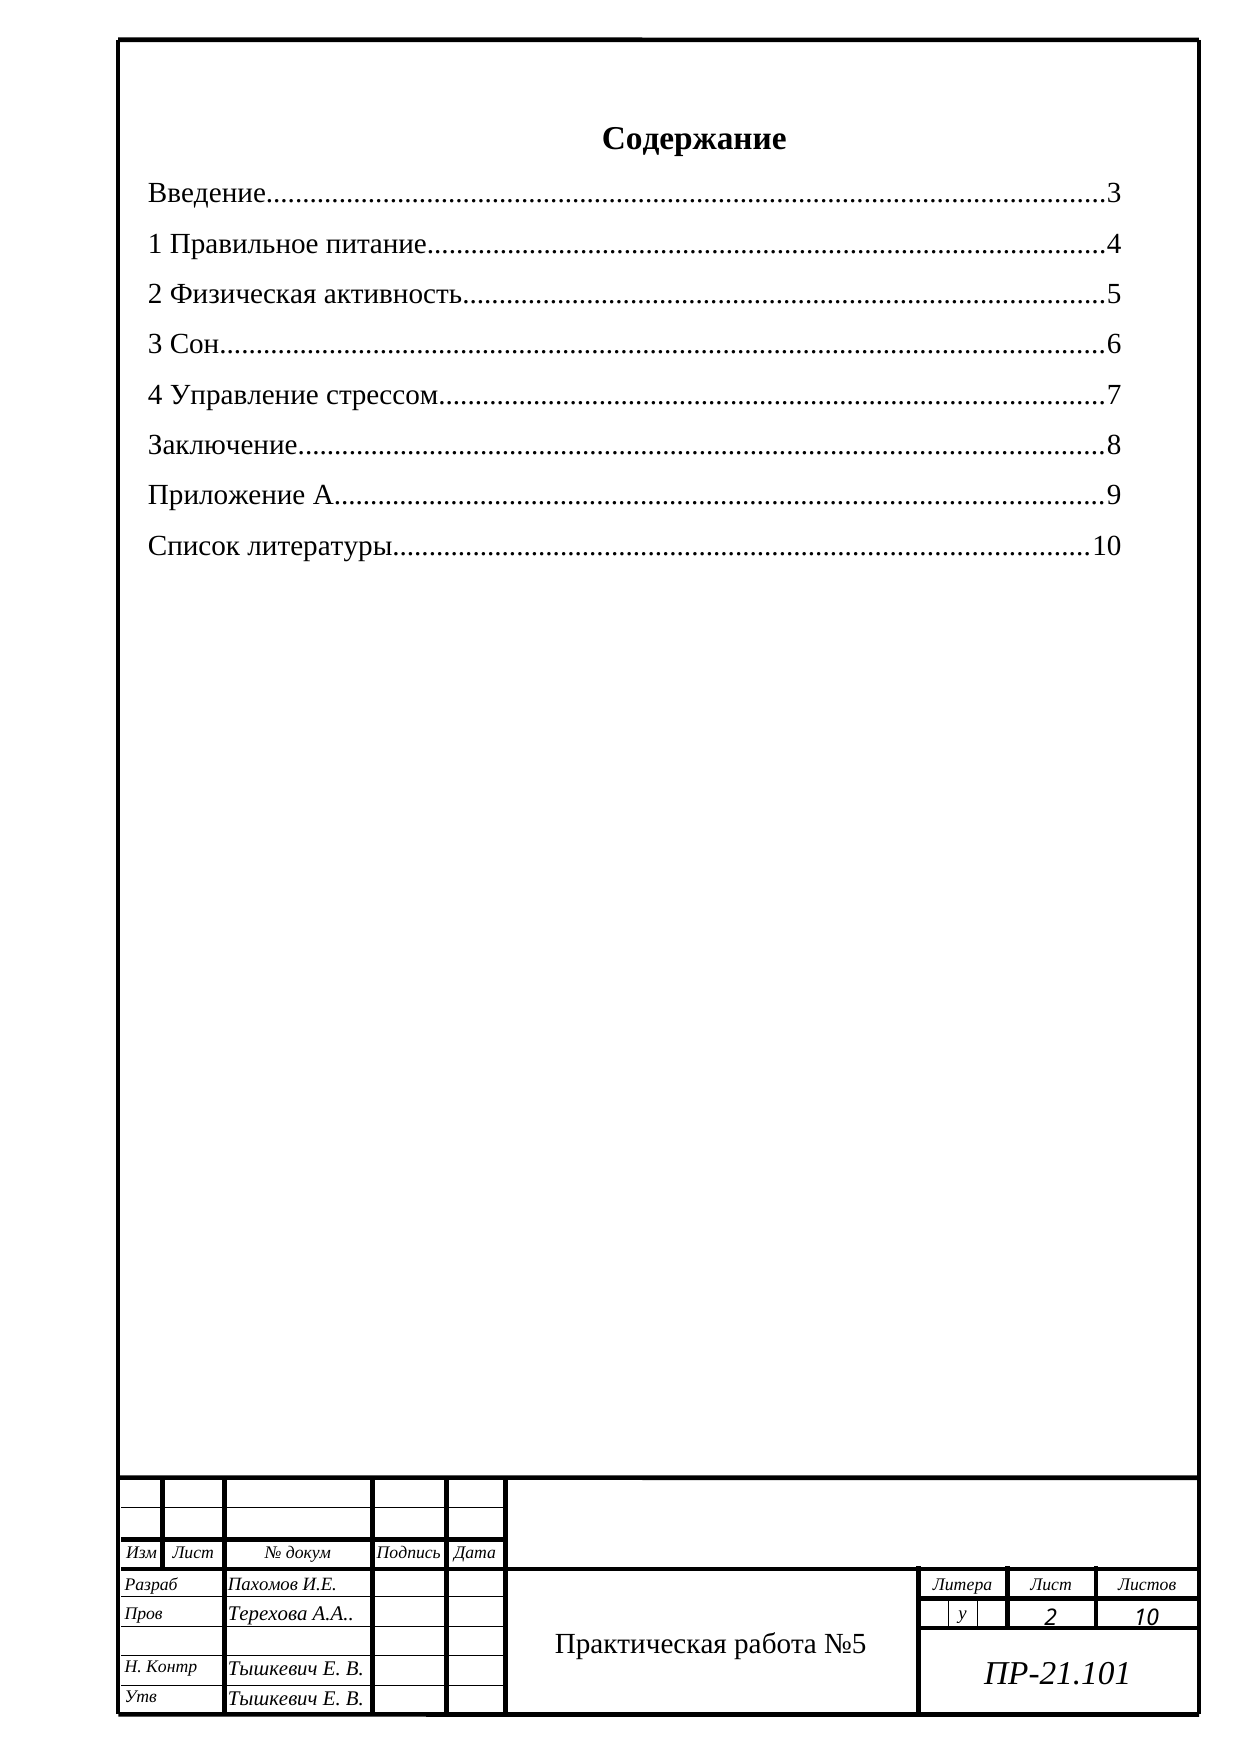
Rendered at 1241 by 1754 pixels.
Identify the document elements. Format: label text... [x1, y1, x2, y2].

text Содержание [148, 118, 1167, 156]
